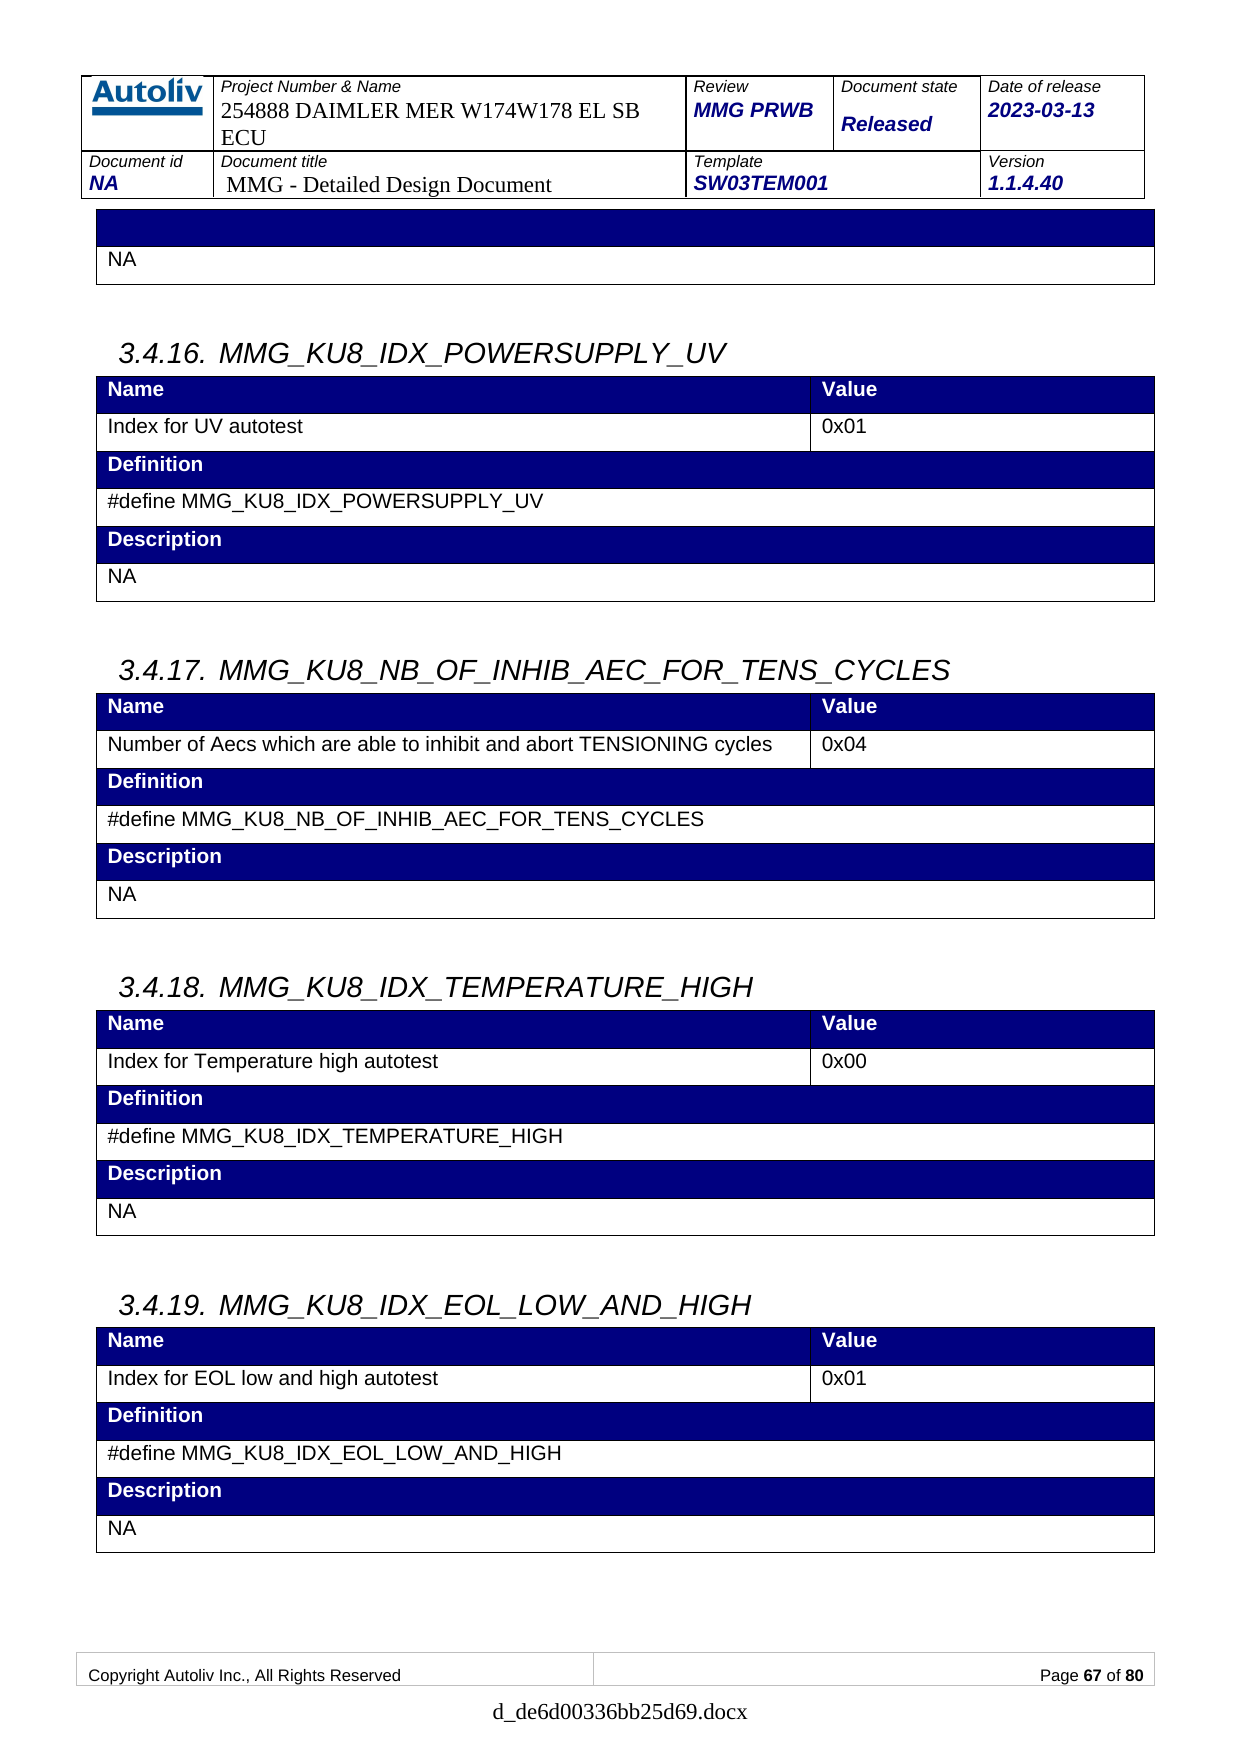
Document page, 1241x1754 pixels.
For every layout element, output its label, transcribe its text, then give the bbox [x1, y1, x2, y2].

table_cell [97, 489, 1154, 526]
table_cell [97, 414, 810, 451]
picture [91, 76, 204, 117]
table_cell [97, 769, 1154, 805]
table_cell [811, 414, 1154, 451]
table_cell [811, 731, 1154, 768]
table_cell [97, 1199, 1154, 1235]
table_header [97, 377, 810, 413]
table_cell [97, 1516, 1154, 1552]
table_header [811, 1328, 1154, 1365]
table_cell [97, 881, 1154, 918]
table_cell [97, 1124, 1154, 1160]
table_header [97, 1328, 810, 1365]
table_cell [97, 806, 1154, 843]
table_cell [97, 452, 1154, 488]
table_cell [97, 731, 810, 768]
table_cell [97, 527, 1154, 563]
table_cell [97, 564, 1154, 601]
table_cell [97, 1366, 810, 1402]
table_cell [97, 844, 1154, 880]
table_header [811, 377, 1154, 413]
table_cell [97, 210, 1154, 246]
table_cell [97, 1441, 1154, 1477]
subtitle MMG_KU8_IDX_TEMPERATURE_HIGH [118, 970, 1166, 1004]
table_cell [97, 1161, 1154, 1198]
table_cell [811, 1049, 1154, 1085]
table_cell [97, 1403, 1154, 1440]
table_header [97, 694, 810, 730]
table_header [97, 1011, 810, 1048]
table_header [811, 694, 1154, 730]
subtitle MMG_KU8_IDX_POWERSUPPLY_UV [118, 336, 1166, 369]
subtitle MMG_KU8_IDX_EOL_LOW_AND_HIGH [118, 1287, 1166, 1321]
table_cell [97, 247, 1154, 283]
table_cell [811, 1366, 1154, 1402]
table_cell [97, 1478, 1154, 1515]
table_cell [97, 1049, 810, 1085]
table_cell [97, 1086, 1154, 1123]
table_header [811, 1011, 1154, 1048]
subtitle MMG_KU8_NB_OF_INHIB_AEC_FOR_TENS_CYCLES [118, 653, 1166, 687]
